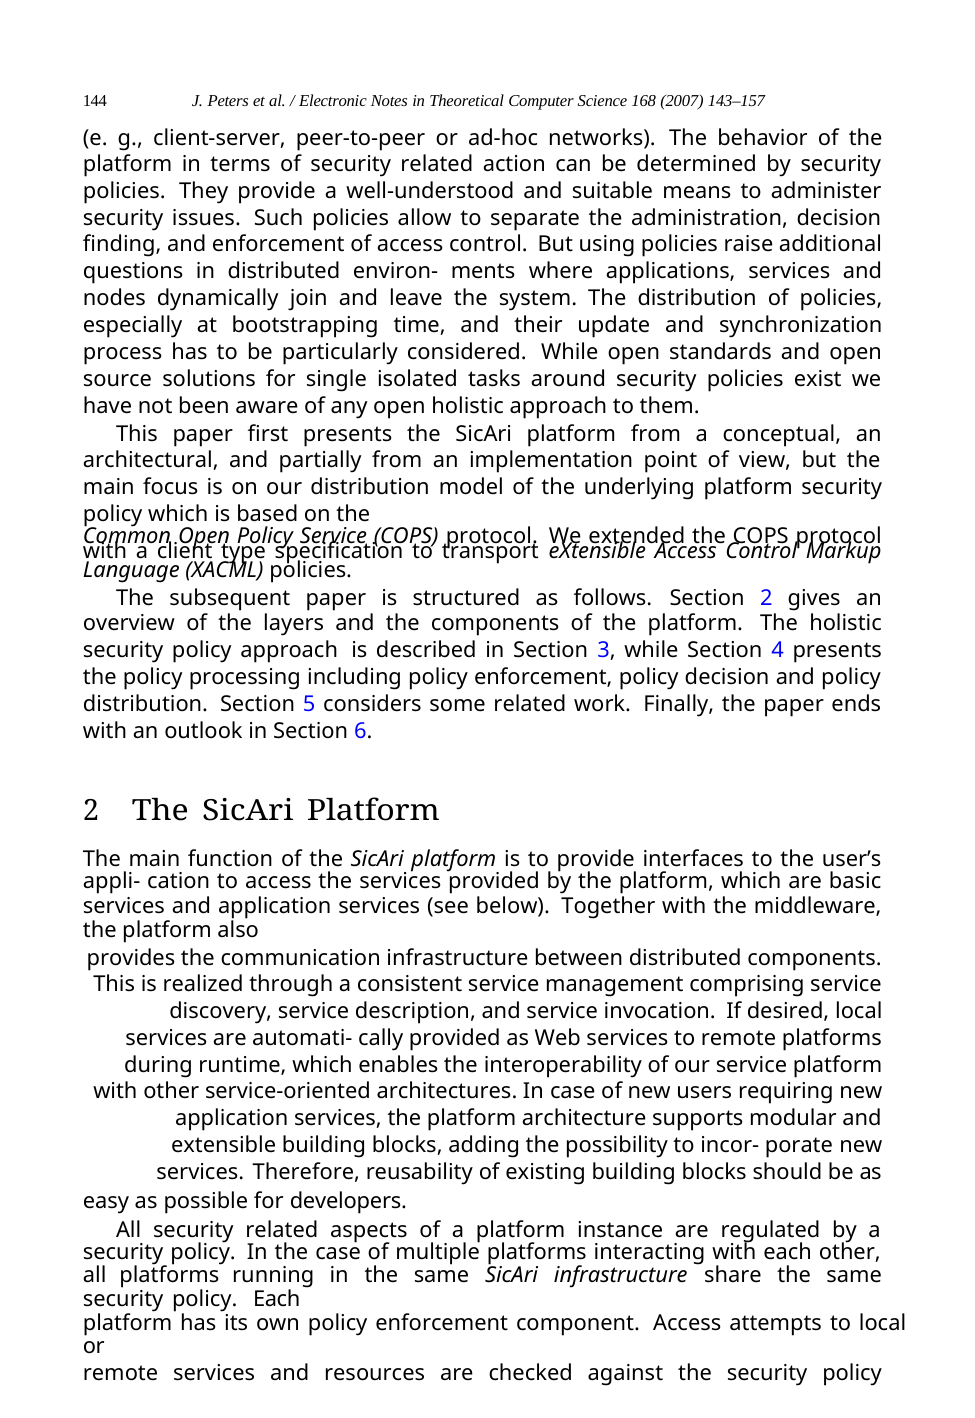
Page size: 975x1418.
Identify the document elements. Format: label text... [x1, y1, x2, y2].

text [83, 1359, 882, 1386]
text All security related aspects of a platform instance are regulated by a security policy. In the case of multiple platforms interacting with each other, all platforms running in the same SicAri infrastructure share the same security policy. Each [83, 1219, 882, 1312]
text platform has its own policy enforcement component. Access attempts to local or [83, 1312, 906, 1358]
text The main function of the SicAri platform is to provide interfaces to the user’s appli- cation to access the services provided by the platform, which are basic services and application services (see below). Together with the middleware, the platform also [83, 847, 882, 943]
text easy as possible for developers. [83, 1186, 906, 1215]
text The subsequent paper is structured as follows. Section 2 gives an overview of the layers and the components of the platform. The holistic security policy approach is described in Section 3, while Section 4 presents the policy processing including policy enforcement, policy decision and policy distribution. Section 5 considers some related work. Finally, the paper ends with an outlook in Section 6. [83, 583, 882, 745]
text provides the communication infrastructure between distributed components. This is realized through a consistent service management comprising service discovery, service description, and service invocation. If desired, local services are automati- cally provided as Web services to remote platforms during runtime, which enables the interoperability of our service platform with other service-oriented architectures. In case of new users requiring new application services, the platform architecture supports modular and extensible building blocks, adding the possibility to incor- porate new services. Therefore, reusability of existing building blocks should be as [83, 944, 882, 1186]
text (e. g., client-server, peer-to-peer or ad-hoc networks). The behavior of the platform in terms of security related action can be determined by security policies. They provide a well-understood and suitable means to administer security issues. Such policies allow to separate the administration, decision finding, and enforcement of access control. But using policies raise additional questions in distributed environ- ments where applications, services and nodes dynamically join and leave the system. The distribution of policies, especially at bootstrapping time, and their update and synchronization process has to be particularly considered. While open standards and open source solutions for single isolated tasks around security policies exist we have not been aware of any open holistic approach to them. [83, 124, 882, 419]
text Common Open Policy Service (COPS) protocol. We extended the COPS protocol with a client type specification to transport eXtensible Access Control Markup Language (XACML) policies. [83, 529, 882, 583]
text This paper first presents the SicAri platform from a conceptual, an architectural, and partially from an implementation point of view, but the main focus is on our distribution model of the underlying platform security policy which is based on the [83, 420, 882, 528]
subtitle The SicAri Platform [83, 789, 906, 829]
